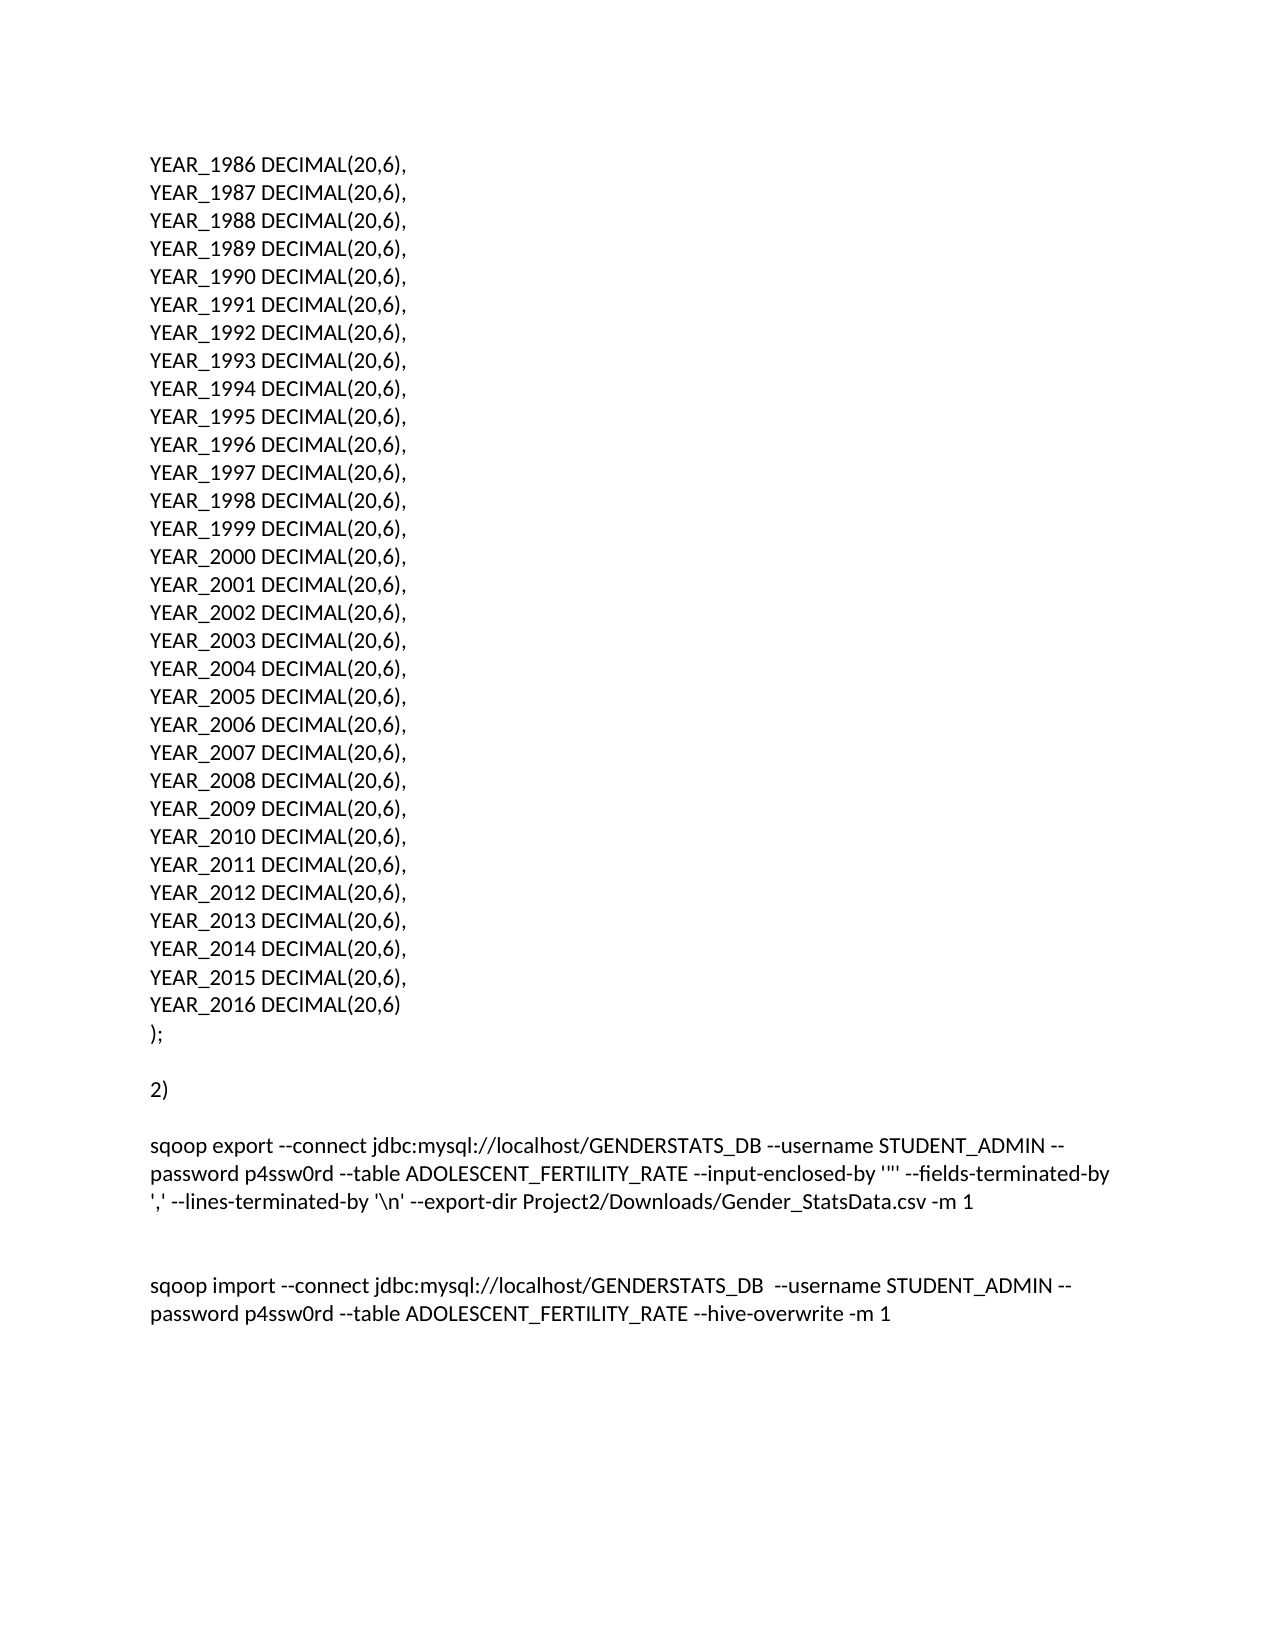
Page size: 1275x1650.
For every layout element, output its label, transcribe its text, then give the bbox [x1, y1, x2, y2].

text YEAR_1990 DECIMAL(20,6), [150, 262, 1125, 290]
text YEAR_2000 DECIMAL(20,6), [150, 542, 1125, 570]
text YEAR_1994 DECIMAL(20,6), [150, 374, 1125, 402]
text YEAR_1986 DECIMAL(20,6), [150, 150, 1125, 178]
text YEAR_2008 DECIMAL(20,6), [150, 766, 1125, 794]
text YEAR_1993 DECIMAL(20,6), [150, 346, 1125, 374]
text YEAR_2011 DECIMAL(20,6), [150, 851, 1125, 878]
text YEAR_1996 DECIMAL(20,6), [150, 430, 1125, 458]
text YEAR_1988 DECIMAL(20,6), [150, 206, 1125, 234]
text YEAR_1995 DECIMAL(20,6), [150, 402, 1125, 430]
text YEAR_2005 DECIMAL(20,6), [150, 682, 1125, 710]
text YEAR_2014 DECIMAL(20,6), [150, 934, 1125, 963]
text 2) [150, 1075, 1125, 1103]
text YEAR_2016 DECIMAL(20,6) [150, 991, 1125, 1019]
text YEAR_2012 DECIMAL(20,6), [150, 878, 1125, 907]
text YEAR_2015 DECIMAL(20,6), [150, 963, 1125, 991]
text YEAR_1992 DECIMAL(20,6), [150, 318, 1125, 346]
text sqoop import --connect jdbc:mysql://localhost/GENDERSTATS_DB --username STUDENT_ADMIN --password p4ssw0rd --table ADOLESCENT_FERTILITY_RATE --hive-overwrite -m 1 [150, 1271, 1125, 1327]
text YEAR_2002 DECIMAL(20,6), [150, 598, 1125, 626]
text YEAR_2006 DECIMAL(20,6), [150, 710, 1125, 738]
text YEAR_2013 DECIMAL(20,6), [150, 907, 1125, 934]
text YEAR_2007 DECIMAL(20,6), [150, 738, 1125, 766]
text YEAR_1991 DECIMAL(20,6), [150, 290, 1125, 318]
text YEAR_1997 DECIMAL(20,6), [150, 458, 1125, 486]
text YEAR_2001 DECIMAL(20,6), [150, 570, 1125, 598]
text YEAR_2004 DECIMAL(20,6), [150, 654, 1125, 682]
text YEAR_1989 DECIMAL(20,6), [150, 234, 1125, 262]
text YEAR_2010 DECIMAL(20,6), [150, 822, 1125, 851]
text YEAR_2003 DECIMAL(20,6), [150, 626, 1125, 654]
text ); [150, 1019, 1125, 1047]
text YEAR_1999 DECIMAL(20,6), [150, 514, 1125, 542]
text YEAR_2009 DECIMAL(20,6), [150, 794, 1125, 822]
text sqoop export --connect jdbc:mysql://localhost/GENDERSTATS_DB --username STUDENT_ADMIN --password p4ssw0rd --table ADOLESCENT_FERTILITY_RATE --input-enclosed-by '"' --fields-terminated-by ',' --lines-terminated-by '\n' --export-dir Project2/Downloads/Gender_StatsData.csv -m 1 [150, 1131, 1125, 1215]
text YEAR_1998 DECIMAL(20,6), [150, 486, 1125, 514]
text YEAR_1987 DECIMAL(20,6), [150, 178, 1125, 206]
